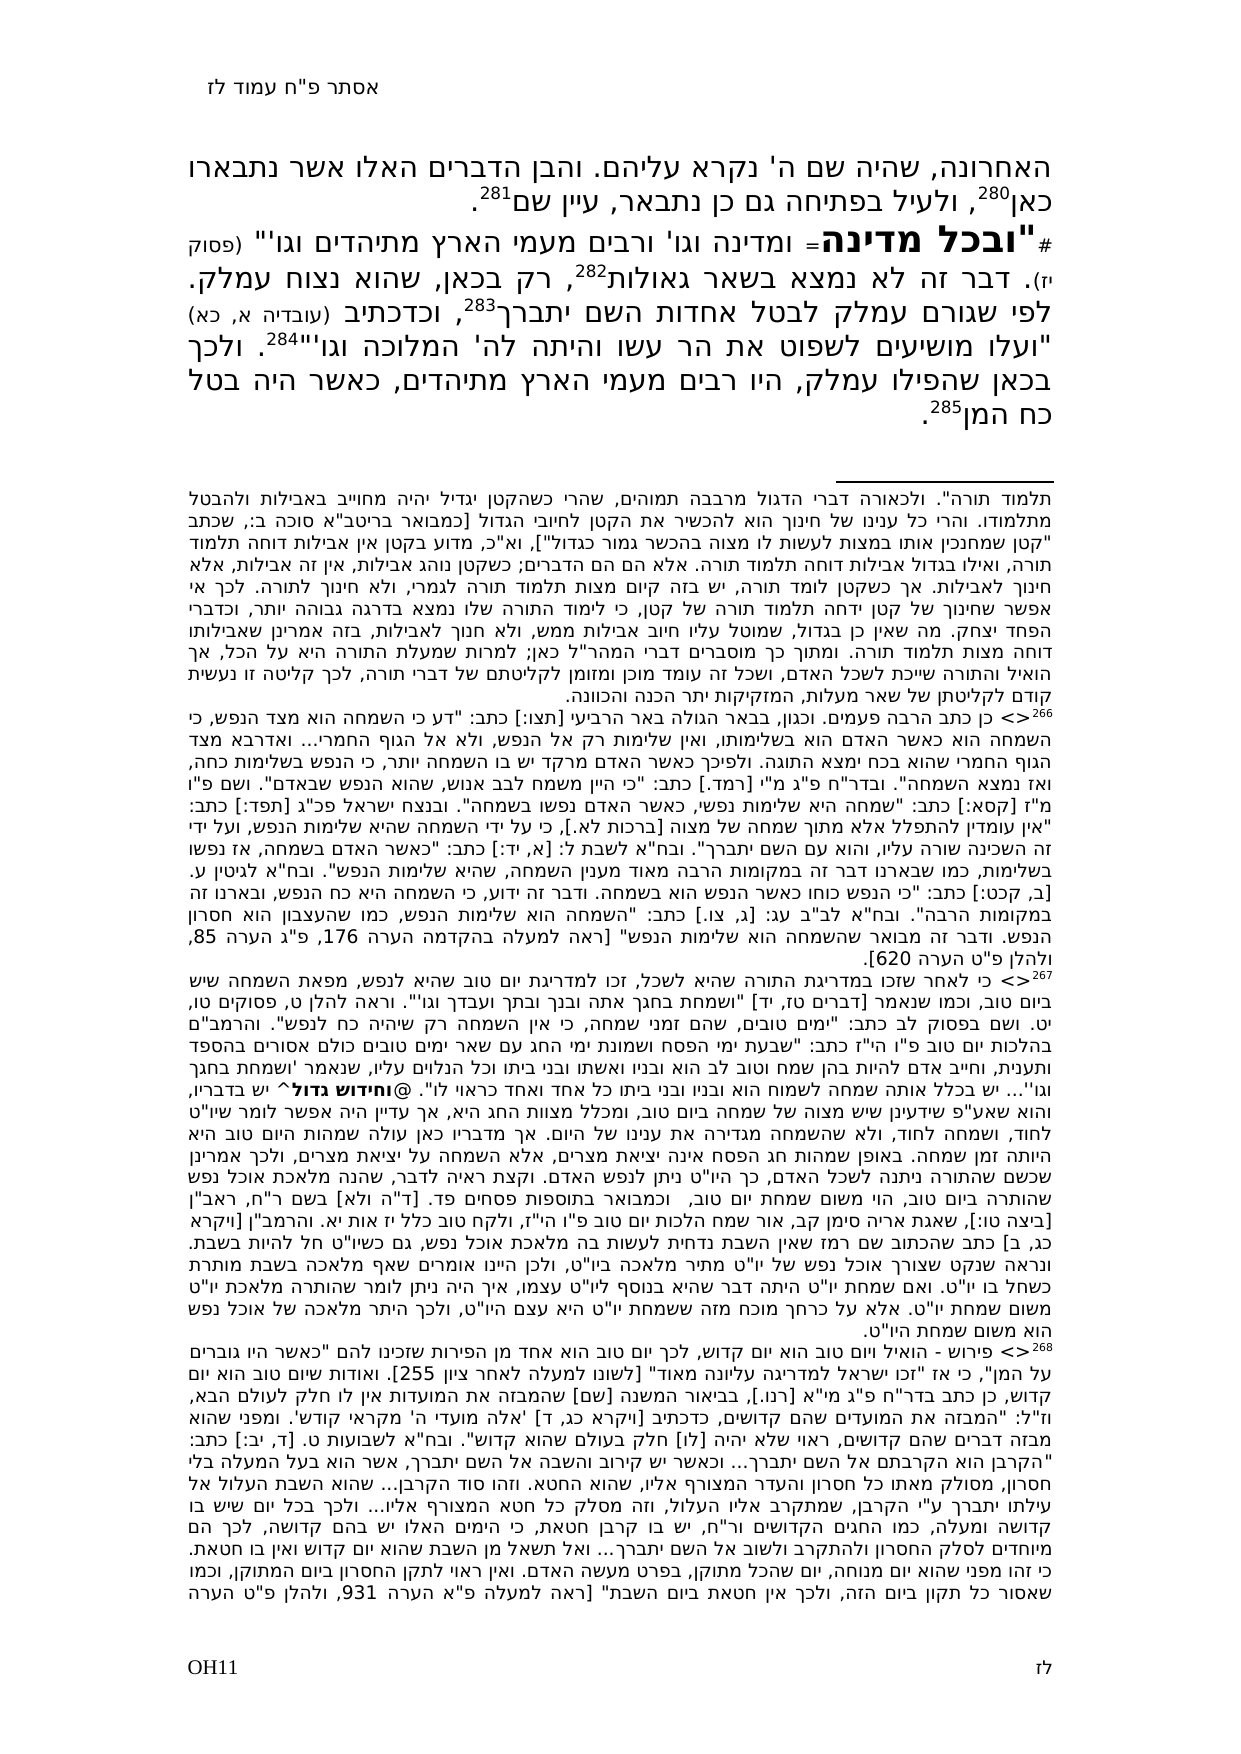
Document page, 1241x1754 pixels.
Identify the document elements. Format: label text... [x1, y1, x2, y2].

text #והתפילין אשר= זכו אליהם עוד יותר קדושה, כי בתפילין שם ה' לגמרי הוא על האדם, והם הפאר שהוא על הכל, ולפיכך התפילין הוא על הכל. ובכח התפילין הדביקות שישראל דביקים בו יתברך לגמרי, ובזה היו מנצחין את עמלק, כמו שהתבאר למעלה באריכות. כלל הדבר; בפסוק הזה נרמזו המעלות הקדושות שזכו ישראל כאשר היו מנצחין את המן, שהוא מזרע עמלק, עד המדריגה האחרונה, שהיה שם ה' נקרא עליהם. והבן הדברים האלו אשר נתבארו כאן, ולעיל בפתיחה גם כן נתבאר, עיין שם. [187, 150, 1053, 218]
text #"ובכל מדינה= ומדינה וגו' ורבים מעמי הארץ מתיהדים וגו'" (פסוק יז). דבר זה לא נמצא בשאר גאולות, רק בכאן, שהוא נצוח עמלק. לפי שגורם עמלק לבטל אחדות השם יתברך, וכדכתיב (עובדיה א, כא) "ועלו מושיעים לשפוט את הר עשו והיתה לה' המלוכה וגו'". ולכך בכאן שהפילו עמלק, היו רבים מעמי הארץ מתיהדים, כאשר היה בטל כח המן. [187, 218, 1053, 431]
